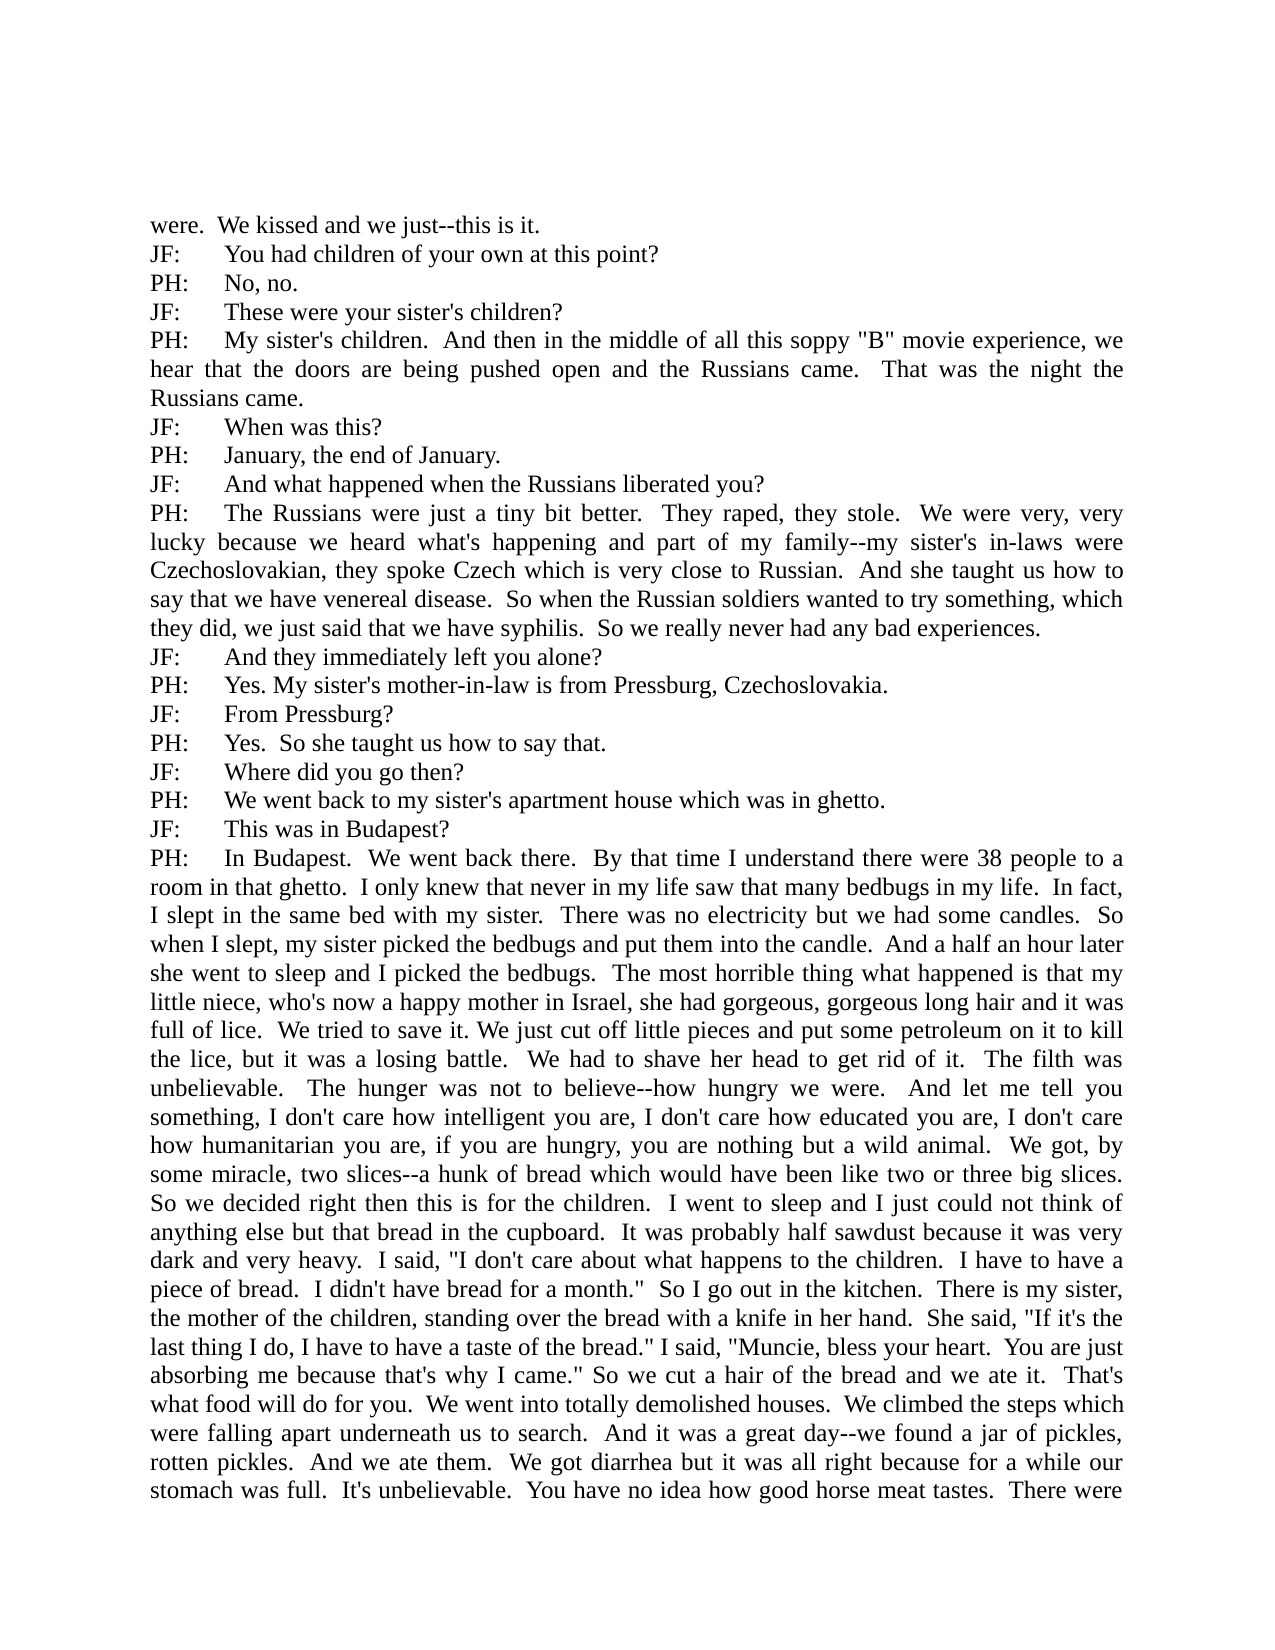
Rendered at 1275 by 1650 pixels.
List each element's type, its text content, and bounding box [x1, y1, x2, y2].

text PH: January, the end of January. [150, 498, 1125, 527]
text PH: Yes. So she taught us how to say that. [150, 785, 1125, 814]
text PH: Yes. My sister's mother-in-law is from Pressburg, Czechoslovakia. [150, 728, 1125, 757]
text PH: My sister's children. And then in the middle of all this soppy "B" movie experience, we hear that the doors are being pushed open and the Russians came. That was the night the Russians came. [150, 383, 1125, 469]
text JF: From Pressburg? [150, 757, 1125, 785]
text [150, 900, 1125, 1504]
text JF: When was this? [150, 469, 1125, 498]
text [150, 210, 1125, 297]
text JF: Where did you go then? [150, 814, 1125, 843]
text PH: We went back to my sister's apartment house which was in ghetto. [150, 843, 1125, 872]
text JF: These were your sister's children? [150, 354, 1125, 383]
text JF: And they immediately left you alone? [150, 699, 1125, 728]
text PH: The Russians were just a tiny bit better. They raped, they stole. We were very, very lucky because we heard what's happening and part of my family--my sister's in-laws were Czechoslovakian, they spoke Czech which is very close to Russian. And she taught us how to say that we have venereal disease. So when the Russian soldiers wanted to try something, which they did, we just said that we have syphilis. So we really never had any bad experiences. [150, 555, 1125, 699]
text PH: No, no. [150, 325, 1125, 354]
text JF: You had children of your own at this point? [150, 297, 1125, 325]
text JF: This was in Budapest? [150, 872, 1125, 900]
text JF: And what happened when the Russians liberated you? [150, 527, 1125, 555]
